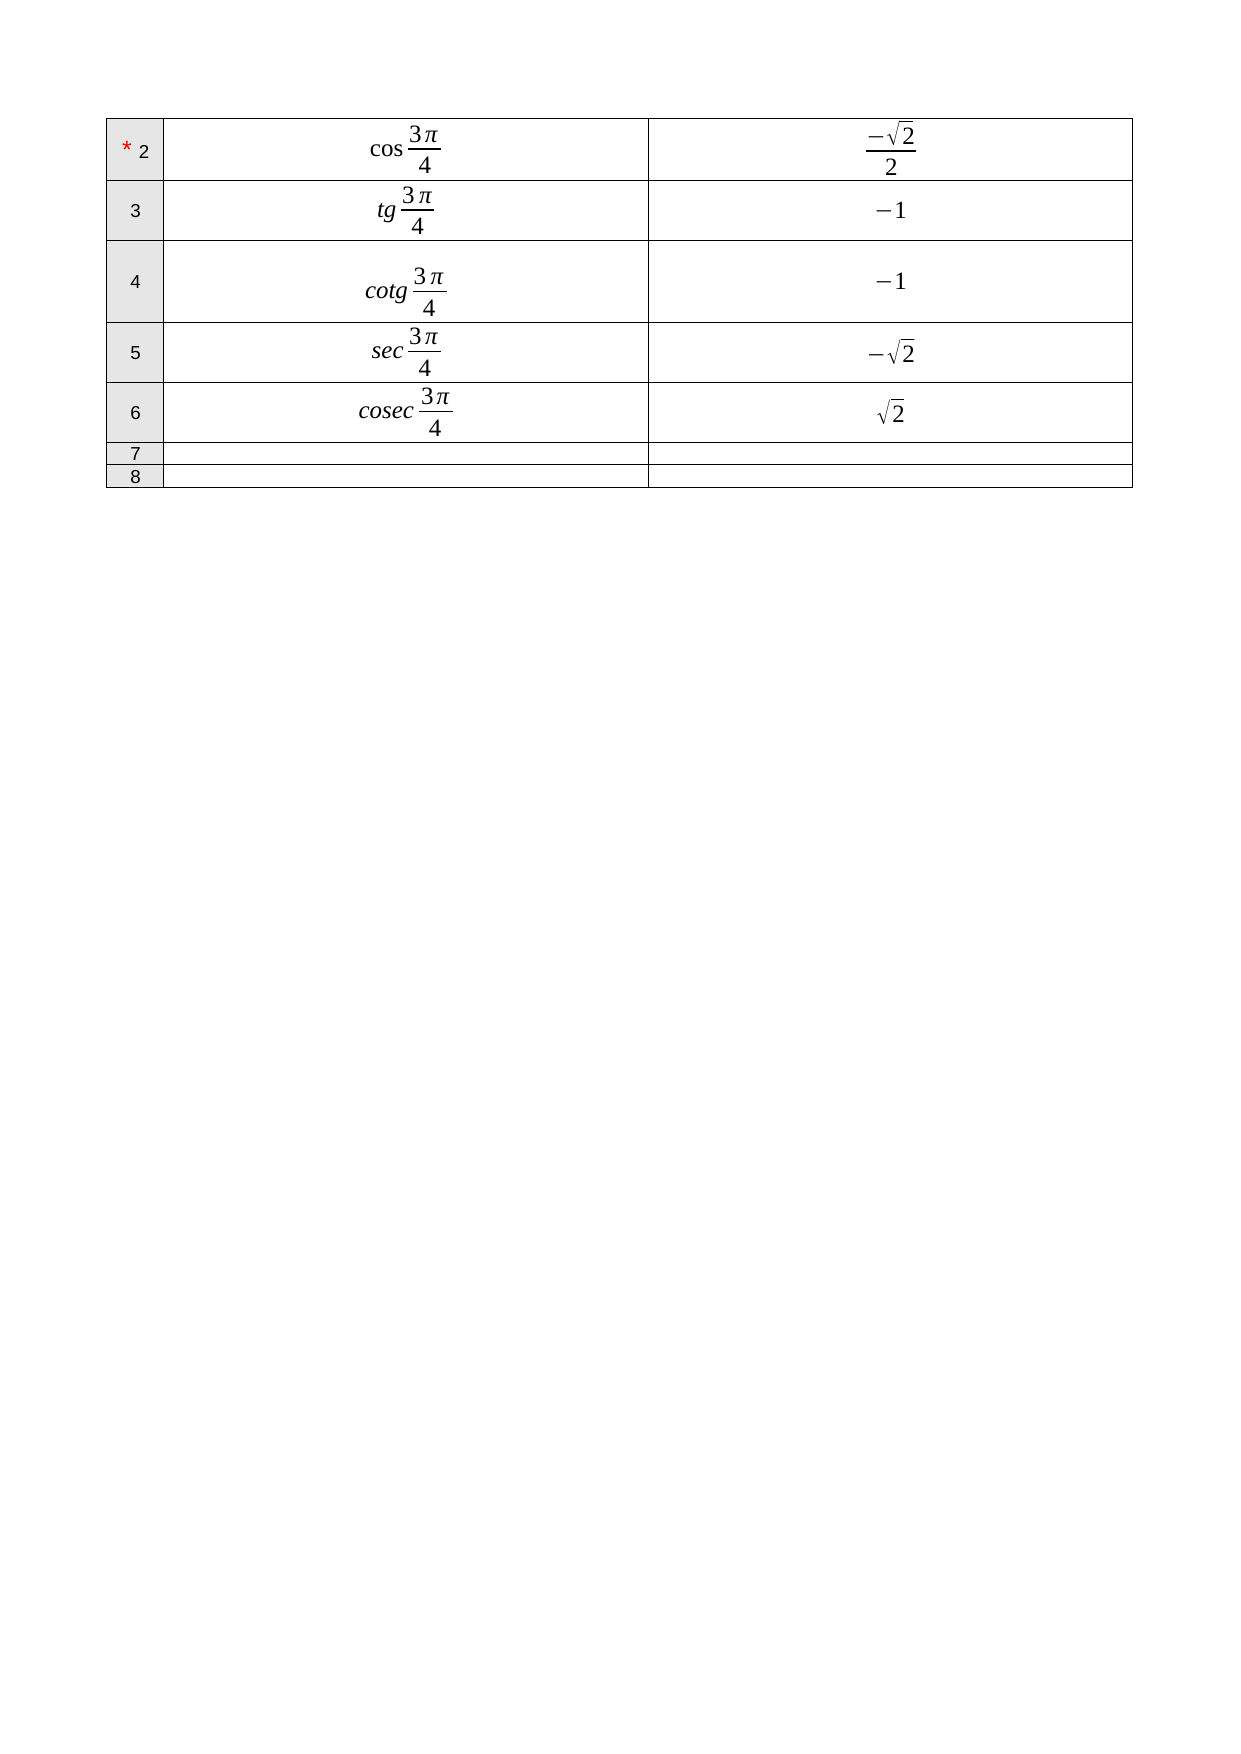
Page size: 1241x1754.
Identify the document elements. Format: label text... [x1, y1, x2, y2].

table_cell 6 [107, 383, 163, 442]
table_cell 5 [107, 323, 163, 382]
table_cell [649, 241, 1132, 322]
table_cell [164, 181, 648, 240]
table_cell 3 [107, 181, 163, 240]
table_cell [649, 323, 1132, 382]
table_cell [164, 383, 648, 442]
table_cell [649, 383, 1132, 442]
table_cell [164, 465, 648, 487]
table_cell [164, 323, 648, 382]
table_cell 4 [107, 241, 163, 322]
table_cell [164, 443, 648, 464]
table_cell [164, 241, 648, 322]
table_cell [649, 119, 1132, 180]
table_cell 7 [107, 443, 163, 464]
table_cell * 2 [107, 119, 163, 180]
table_cell [649, 181, 1132, 240]
table_cell 8 [107, 465, 163, 487]
table_cell [649, 443, 1132, 464]
table_cell [164, 119, 648, 180]
table_cell [649, 465, 1132, 487]
